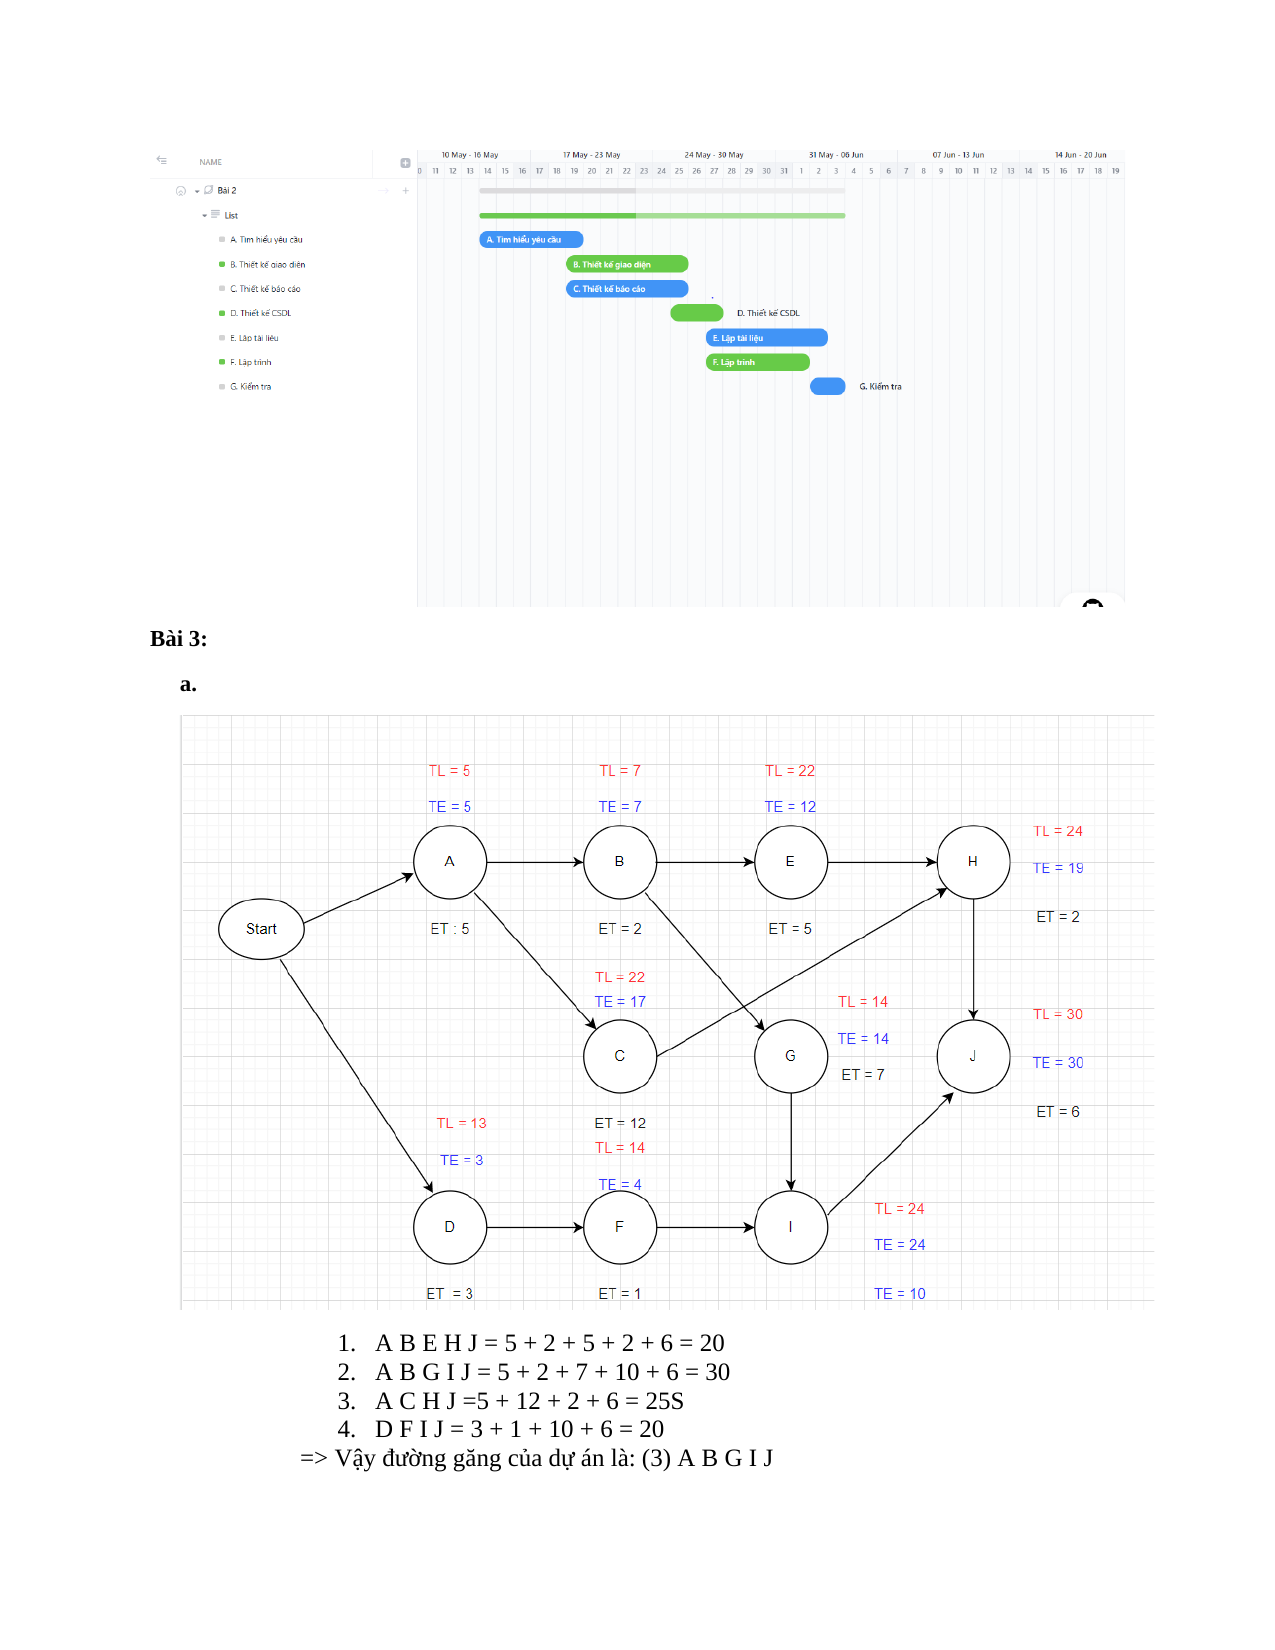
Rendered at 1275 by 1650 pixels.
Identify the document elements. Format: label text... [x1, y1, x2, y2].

list A C H J =5 + 12 + 2 + 6 = 25S [337, 1386, 1125, 1414]
list A B G I J = 5 + 2 + 7 + 10 + 6 = 30 [337, 1357, 1125, 1386]
picture [150, 150, 1125, 607]
list D F I J = 3 + 1 + 10 + 6 = 20 [337, 1414, 1125, 1443]
text Bài 3: [150, 625, 1125, 652]
list A B E H J = 5 + 2 + 5 + 2 + 6 = 20 [337, 1328, 1125, 1357]
text => Vậy đường găng của dự án là: (3) A B G I J [150, 1443, 1125, 1472]
picture [179, 715, 1155, 1310]
